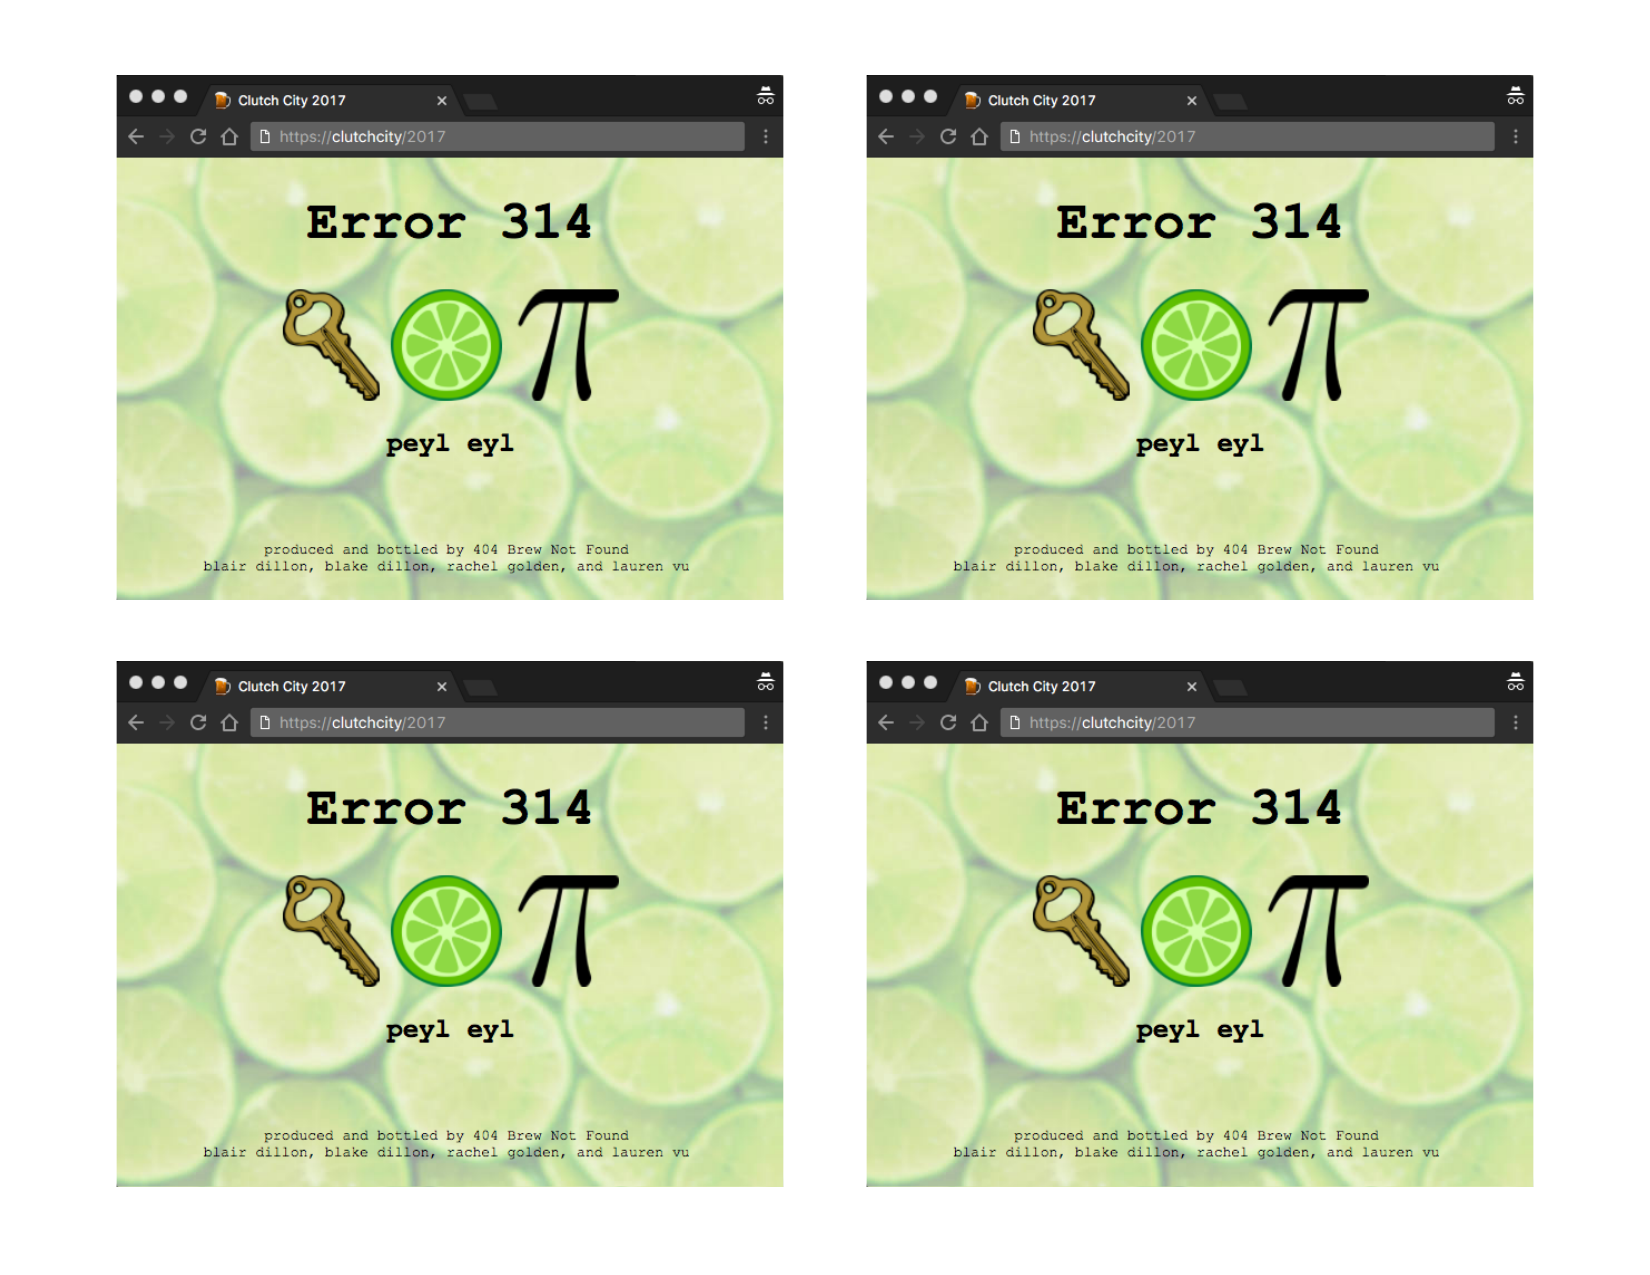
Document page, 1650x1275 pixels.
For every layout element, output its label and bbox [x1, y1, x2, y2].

picture [116, 661, 784, 1187]
picture [866, 661, 1534, 1187]
picture [116, 75, 784, 600]
picture [866, 75, 1534, 600]
